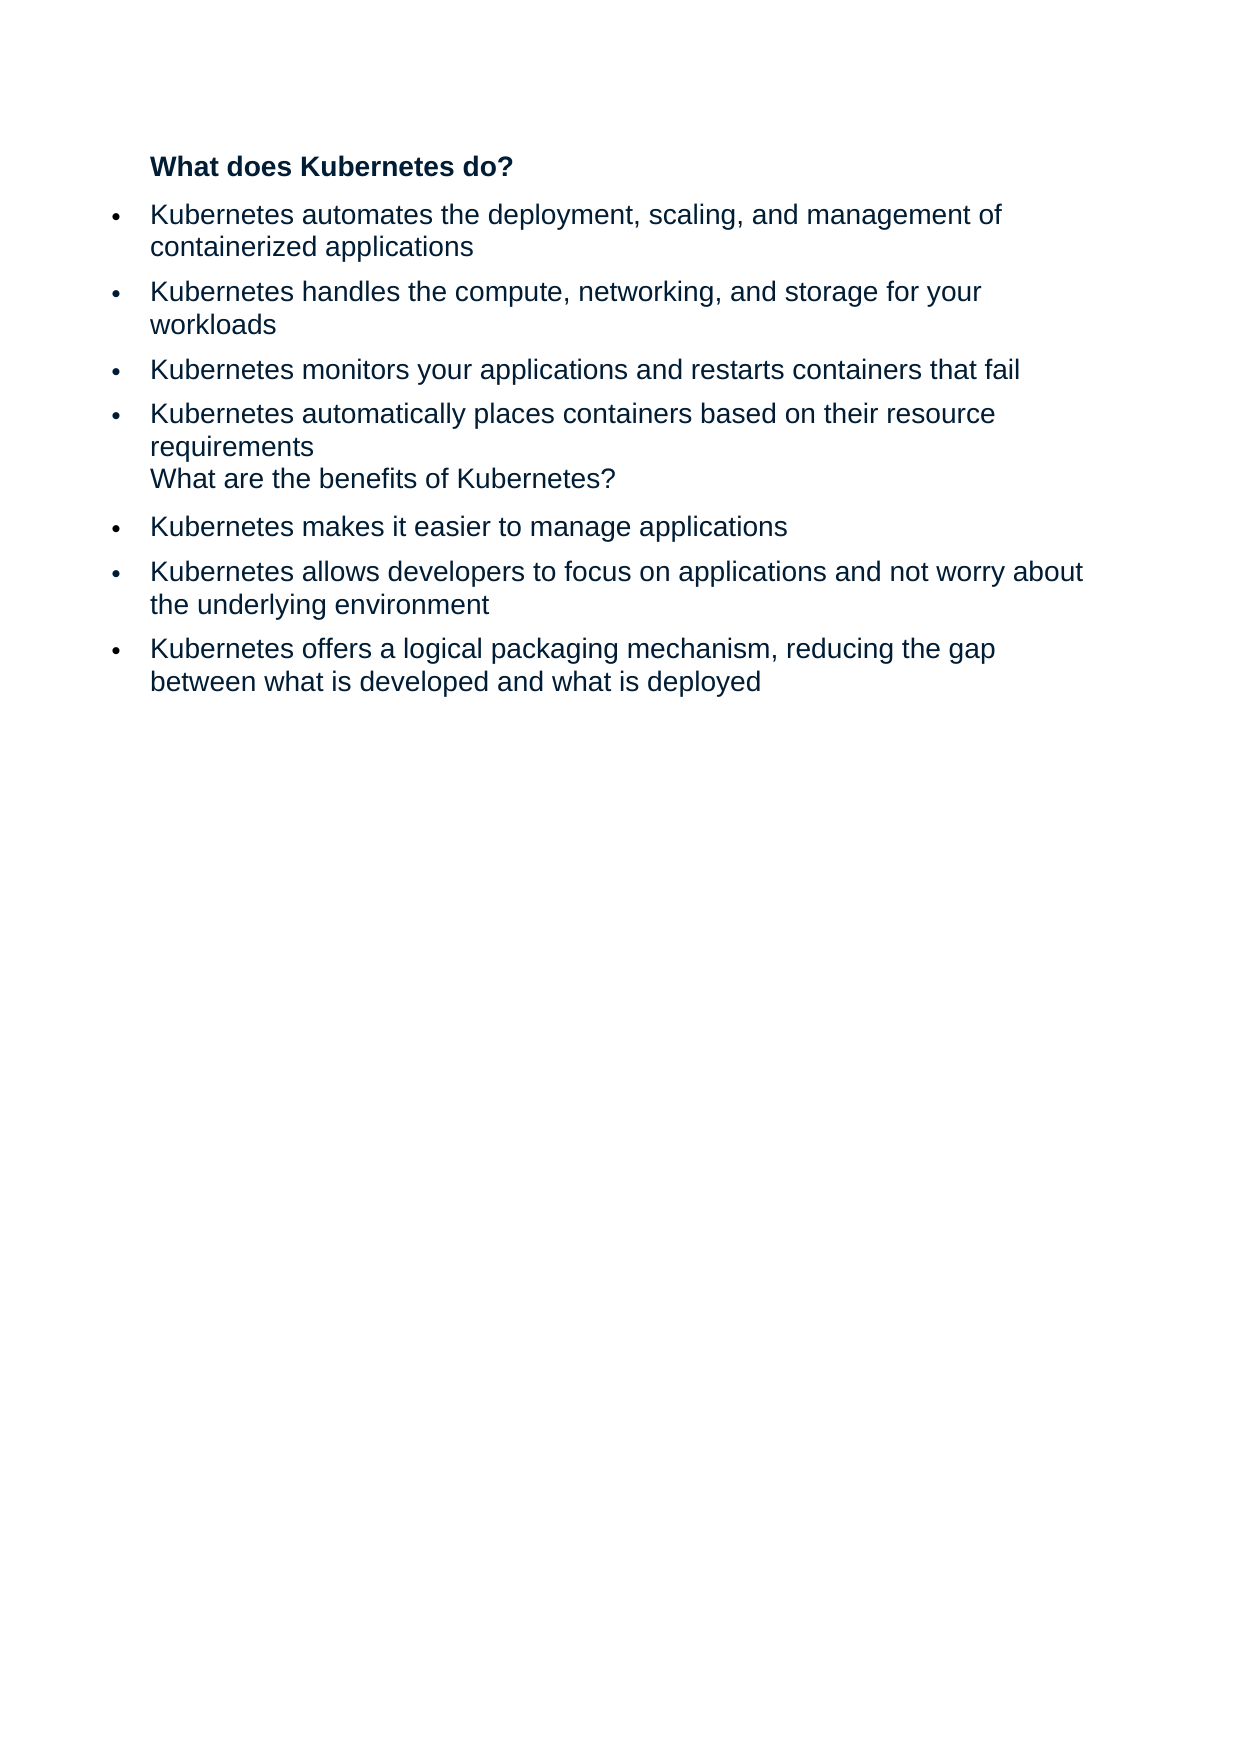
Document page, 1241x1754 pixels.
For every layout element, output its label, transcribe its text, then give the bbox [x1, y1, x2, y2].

list Kubernetes allows developers to focus on applications and not worry about the underlying environment [112, 555, 1090, 620]
text What does Kubernetes do? [150, 150, 1090, 182]
list Kubernetes makes it easier to manage applications [112, 510, 1090, 543]
list Kubernetes monitors your applications and restarts containers that fail [112, 353, 1090, 385]
text What are the benefits of Kubernetes? [150, 462, 1090, 495]
list Kubernetes automates the deployment, scaling, and management of containerized applications [112, 198, 1090, 263]
list Kubernetes automatically places containers based on their resource requirements [112, 397, 1090, 462]
list Kubernetes offers a logical packaging mechanism, reducing the gap between what is developed and what is deployed [112, 632, 1090, 697]
list Kubernetes handles the compute, networking, and storage for your workloads [112, 275, 1090, 340]
